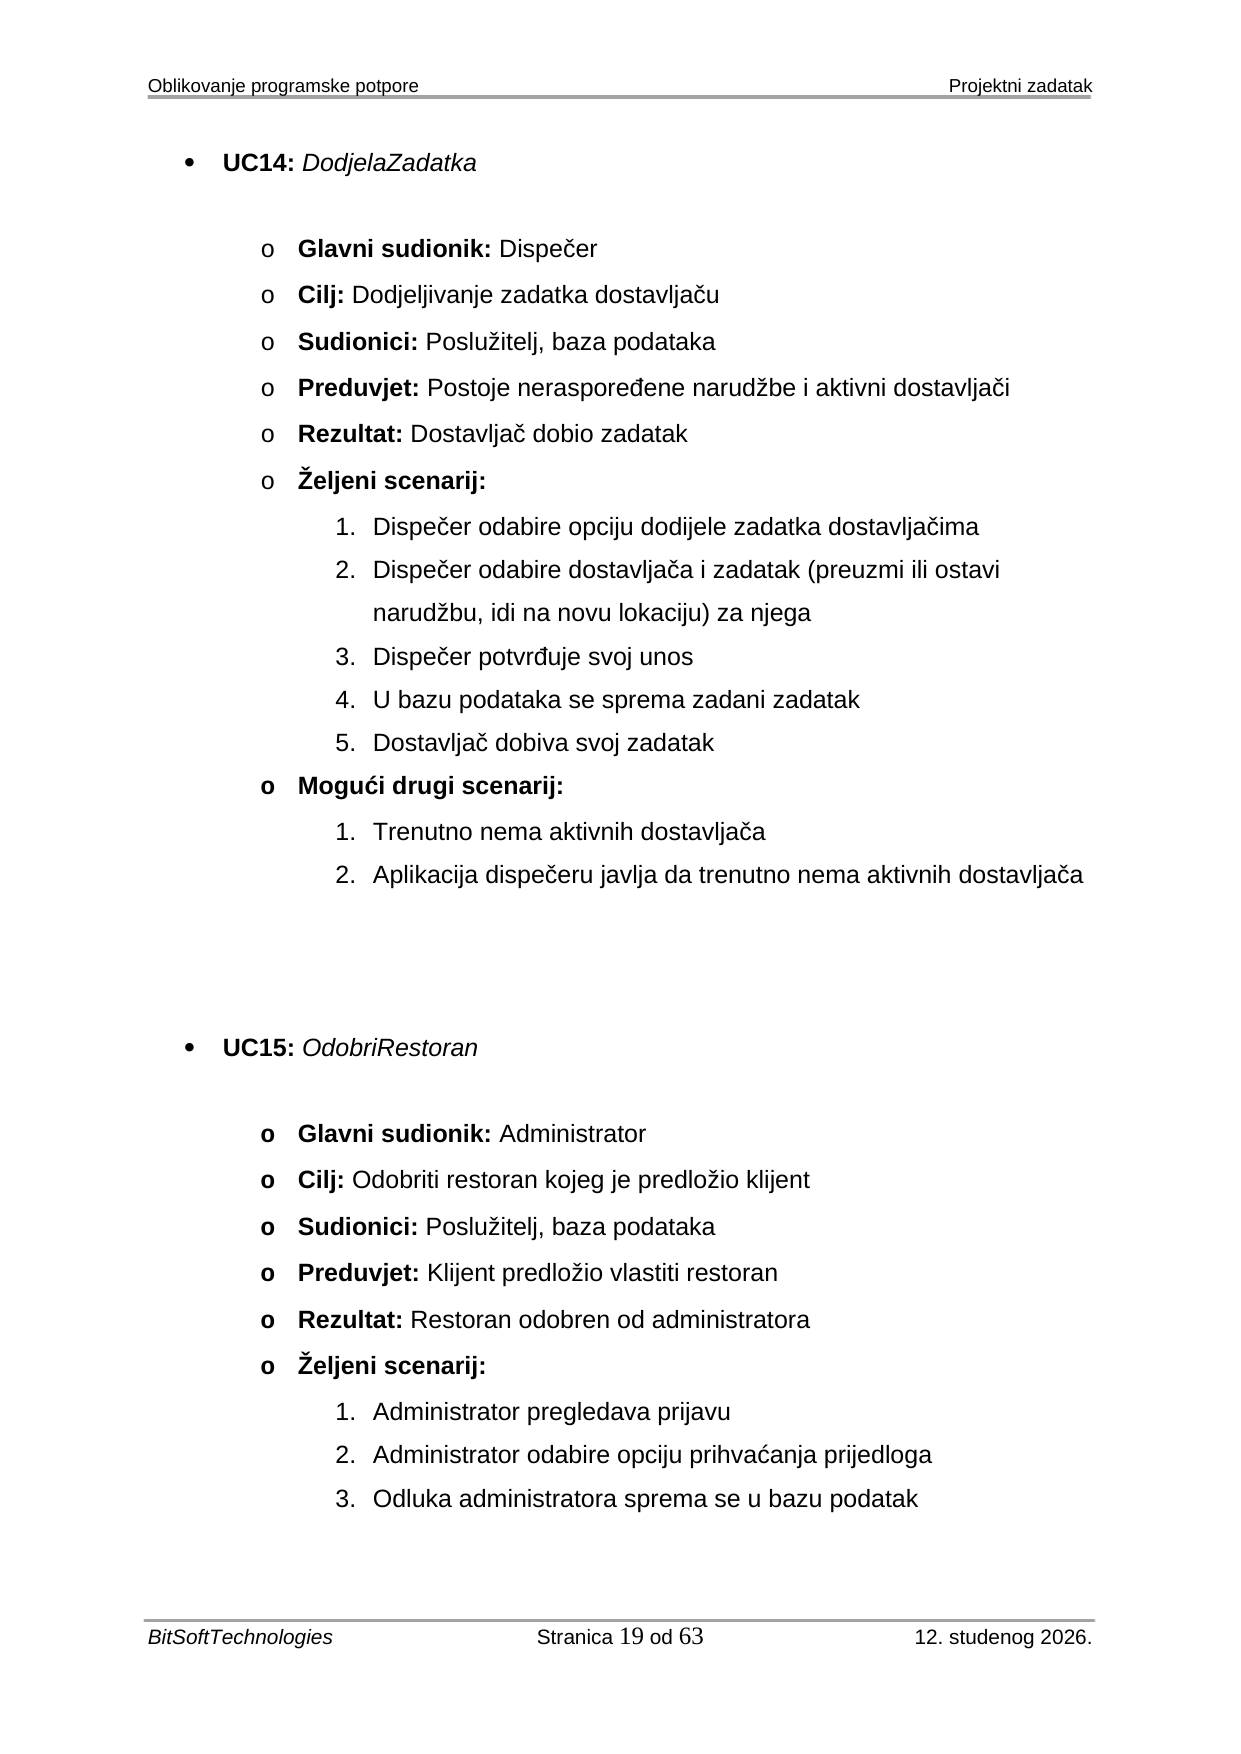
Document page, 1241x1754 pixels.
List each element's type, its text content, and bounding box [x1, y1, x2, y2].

list Dostavljač dobiva svoj zadatak [335, 728, 1093, 756]
list UC14: DodjelaZadatka [185, 148, 1093, 176]
list Rezultat: Restoran odobren od administratora [260, 1304, 1093, 1336]
list Željeni scenarij: [260, 1351, 1093, 1382]
list Dispečer odabire opciju dodijele zadatka dostavljačima [335, 512, 1093, 541]
list Odluka administratora sprema se u bazu podatak [335, 1483, 1093, 1512]
list Cilj: Odobriti restoran kojeg je predložio klijent [260, 1166, 1093, 1196]
list Sudionici: Poslužitelj, baza podataka [260, 327, 1093, 358]
list Mogući drugi scenarij: [260, 771, 1093, 802]
list Dispečer odabire dostavljača i zadatak (preuzmi ili ostavi narudžbu, idi na novu lokaciju) za njega [335, 555, 1093, 627]
list Administrator odabire opciju prihvaćanja prijedloga [335, 1440, 1093, 1469]
list Željeni scenarij: [260, 466, 1093, 497]
list U bazu podataka se sprema zadani zadatak [335, 684, 1093, 713]
list UC15: OdobriRestoran [185, 1033, 1093, 1062]
list Sudionici: Poslužitelj, baza podataka [260, 1212, 1093, 1243]
list Trenutno nema aktivnih dostavljača [335, 817, 1093, 846]
list Glavni sudionik: Administrator [260, 1119, 1093, 1150]
list Preduvjet: Postoje neraspoređene narudžbe i aktivni dostavljači [260, 373, 1093, 404]
list Aplikacija dispečeru javlja da trenutno nema aktivnih dostavljača [335, 860, 1093, 889]
picture [147, 95, 1092, 99]
list Rezultat: Dostavljač dobio zadatak [260, 419, 1093, 450]
list Glavni sudionik: Dispečer [260, 234, 1093, 265]
list Administrator pregledava prijavu [335, 1397, 1093, 1426]
list Dispečer potvrđuje svoj unos [335, 641, 1093, 670]
list Preduvjet: Klijent predložio vlastiti restoran [260, 1258, 1093, 1289]
list Cilj: Dodjeljivanje zadatka dostavljaču [260, 280, 1093, 311]
